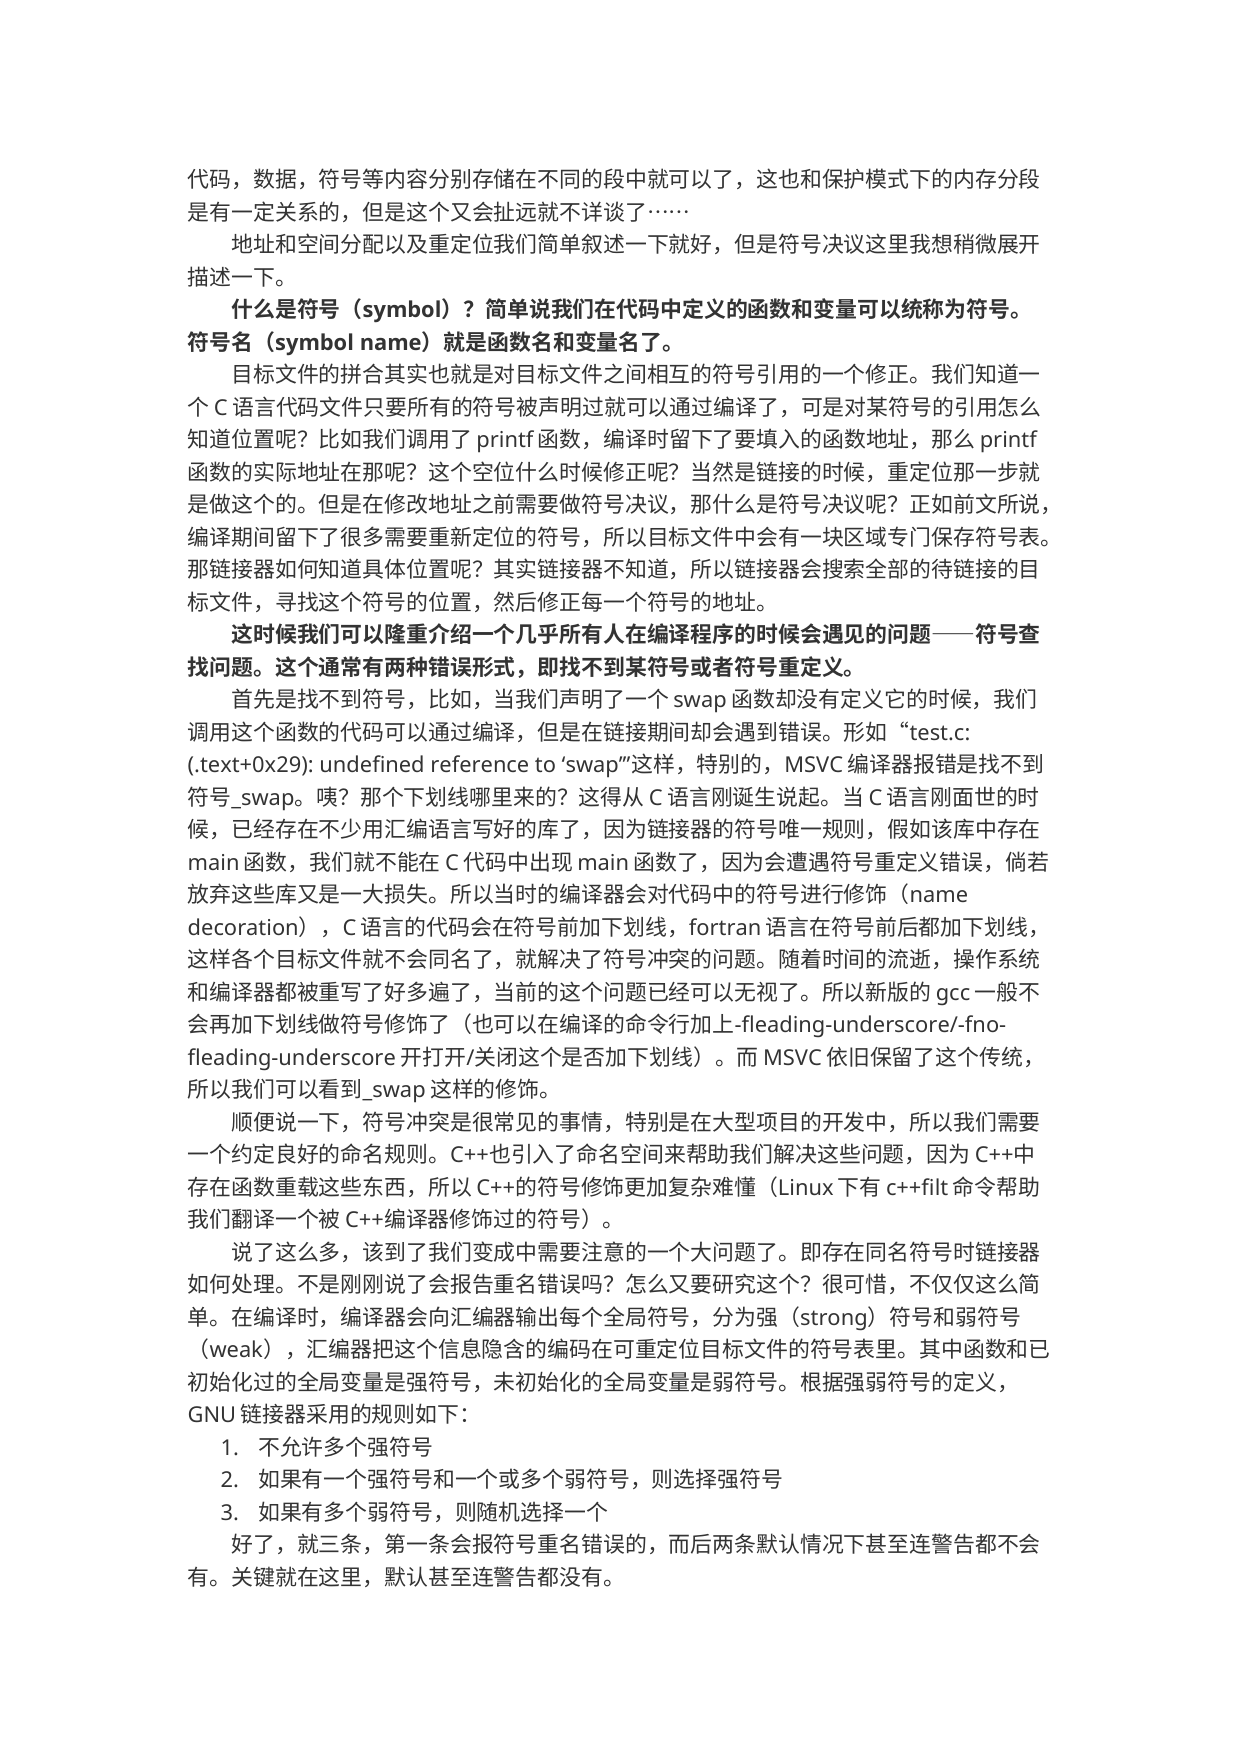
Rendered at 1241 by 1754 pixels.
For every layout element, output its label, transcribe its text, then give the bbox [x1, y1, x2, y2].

list 如果有多个弱符号，则随机选择一个 [220, 1494, 1053, 1527]
text 地址和空间分配以及重定位我们简单叙述一下就好，但是符号决议这里我想稍微展开描述一下。 [187, 227, 1053, 292]
text 首先是找不到符号，比如，当我们声明了一个swap函数却没有定义它的时候，我们调用这个函数的代码可以通过编译，但是在链接期间却会遇到错误。形如“test.c:(.text+0x29): undefined reference to ‘swap’”这样，特别的，MSVC编译器报错是找不到符号_swap。咦？那个下划线哪里来的？这得从C语言刚诞生说起。当C语言刚面世的时候，已经存在不少用汇编语言写好的库了，因为链接器的符号唯一规则，假如该库中存在main函数，我们就不能在C代码中出现main函数了，因为会遭遇符号重定义错误，倘若放弃这些库又是一大损失。所以当时的编译器会对代码中的符号进行修饰（name decoration），C语言的代码会在符号前加下划线，fortran语言在符号前后都加下划线，这样各个目标文件就不会同名了，就解决了符号冲突的问题。随着时间的流逝，操作系统和编译器都被重写了好多遍了，当前的这个问题已经可以无视了。所以新版的gcc一般不会再加下划线做符号修饰了（也可以在编译的命令行加上-fleading-underscore/-fno-fleading-underscore开打开/关闭这个是否加下划线）。而MSVC依旧保留了这个传统，所以我们可以看到_swap这样的修饰。 [187, 682, 1053, 1104]
text 好了，就三条，第一条会报符号重名错误的，而后两条默认情况下甚至连警告都不会有。关键就在这里，默认甚至连警告都没有。 [187, 1527, 1053, 1592]
text 什么是符号（symbol）？简单说我们在代码中定义的函数和变量可以统称为符号。符号名（symbol name）就是函数名和变量名了。 [187, 292, 1053, 357]
text 说了这么多，该到了我们变成中需要注意的一个大问题了。即存在同名符号时链接器如何处理。不是刚刚说了会报告重名错误吗？怎么又要研究这个？很可惜，不仅仅这么简单。在编译时，编译器会向汇编器输出每个全局符号，分为强（strong）符号和弱符号（weak），汇编器把这个信息隐含的编码在可重定位目标文件的符号表里。其中函数和已初始化过的全局变量是强符号，未初始化的全局变量是弱符号。根据强弱符号的定义，GNU链接器采用的规则如下： [187, 1234, 1053, 1429]
text 这时候我们可以隆重介绍一个几乎所有人在编译程序的时候会遇见的问题——符号查找问题。这个通常有两种错误形式，即找不到某符号或者符号重定义。 [187, 617, 1053, 682]
text 目标文件的拼合其实也就是对目标文件之间相互的符号引用的一个修正。我们知道一个C语言代码文件只要所有的符号被声明过就可以通过编译了，可是对某符号的引用怎么知道位置呢？比如我们调用了printf函数，编译时留下了要填入的函数地址，那么printf函数的实际地址在那呢？这个空位什么时候修正呢？当然是链接的时候，重定位那一步就是做这个的。但是在修改地址之前需要做符号决议，那什么是符号决议呢？正如前文所说，编译期间留下了很多需要重新定位的符号，所以目标文件中会有一块区域专门保存符号表。那链接器如何知道具体位置呢？其实链接器不知道，所以链接器会搜索全部的待链接的目标文件，寻找这个符号的位置，然后修正每一个符号的地址。 [187, 357, 1053, 617]
list 如果有一个强符号和一个或多个弱符号，则选择强符号 [220, 1462, 1053, 1494]
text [187, 162, 1053, 227]
text 顺便说一下，符号冲突是很常见的事情，特别是在大型项目的开发中，所以我们需要一个约定良好的命名规则。C++也引入了命名空间来帮助我们解决这些问题，因为C++中存在函数重载这些东西，所以C++的符号修饰更加复杂难懂（Linux下有c++filt命令帮助我们翻译一个被C++编译器修饰过的符号）。 [187, 1104, 1053, 1234]
list 不允许多个强符号 [220, 1429, 1053, 1462]
